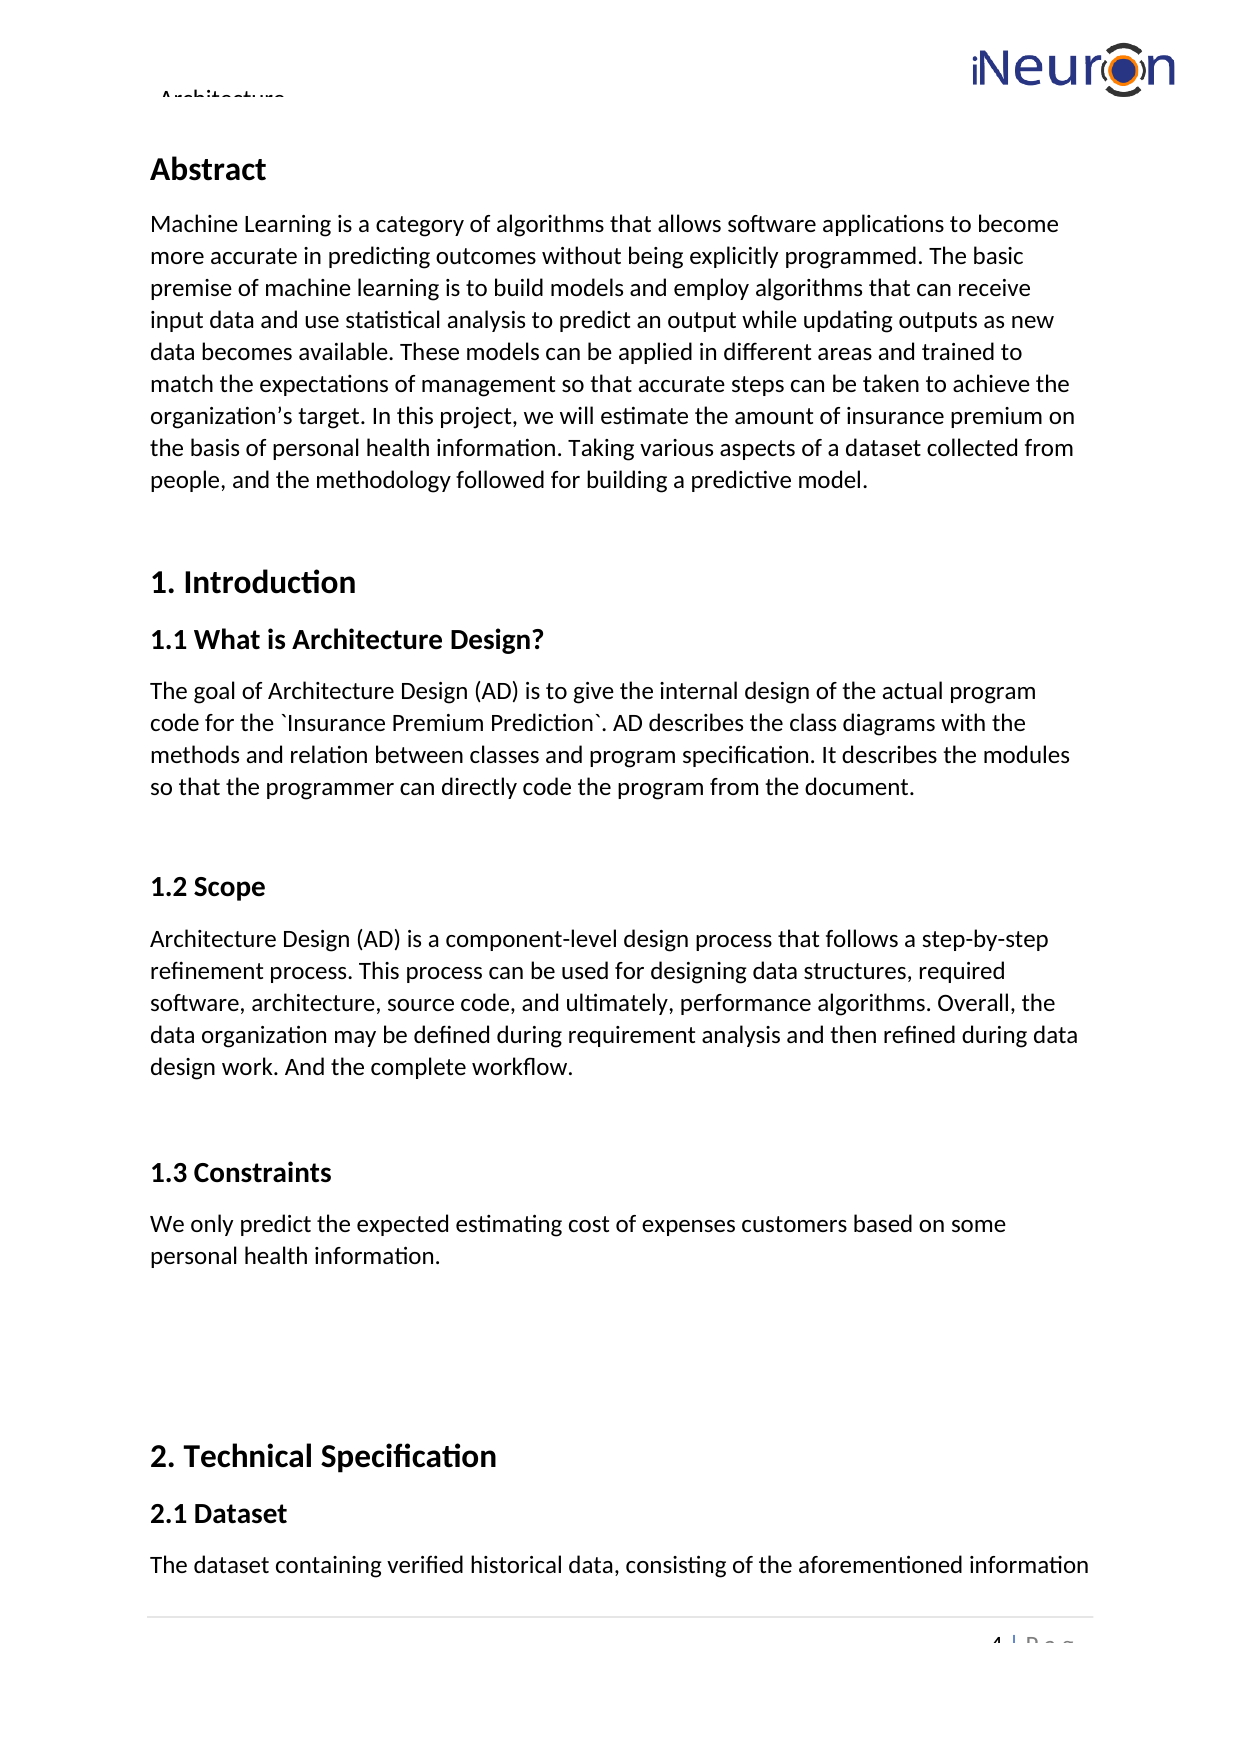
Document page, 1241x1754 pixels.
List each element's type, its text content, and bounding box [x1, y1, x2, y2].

text Abstract [150, 148, 1176, 189]
subtitle Dataset [150, 1495, 1176, 1531]
text The goal of Architecture Design (AD) is to give the internal design of the actual program code for the `Insurance Premium Prediction`. AD describes the class diagrams with the methods and relation between classes and program specification. It describes the modules so that the programmer can directly code the program from the document. [150, 675, 1073, 801]
text Machine Learning is a category of algorithms that allows software applications to become more accurate in predicting outcomes without being explicitly programmed. The basic premise of machine learning is to build models and employ algorithms that can receive input data and use statistical analysis to predict an output while updating outputs as new data becomes available. These models can be applied in different areas and trained to match the expectations of management so that accurate steps can be taken to achieve the organization’s target. In this project, we will estimate the amount of insurance premium on the basis of personal health information. Taking various aspects of a dataset collected from people, and the methodology followed for building a predictive model. [150, 208, 1078, 494]
subtitle Introduction [150, 561, 1176, 602]
subtitle What is Architecture Design? [150, 621, 1176, 656]
text Architecture Design (AD) is a component-level design process that follows a step-by-step refinement process. This process can be used for designing data structures, required software, architecture, source code, and ultimately, performance algorithms. Overall, the data organization may be defined during requirement analysis and then refined during data design work. And the complete workflow. [150, 923, 1081, 1081]
text The dataset containing verified historical data, consisting of the aforementioned information [150, 1549, 1176, 1580]
picture [972, 42, 1175, 97]
subtitle Constraints [150, 1154, 1176, 1189]
text We only predict the expected estimating cost of expenses customers based on some personal health information. [150, 1208, 1009, 1271]
subtitle Scope [150, 868, 1176, 904]
subtitle Technical Specification [150, 1436, 1176, 1476]
